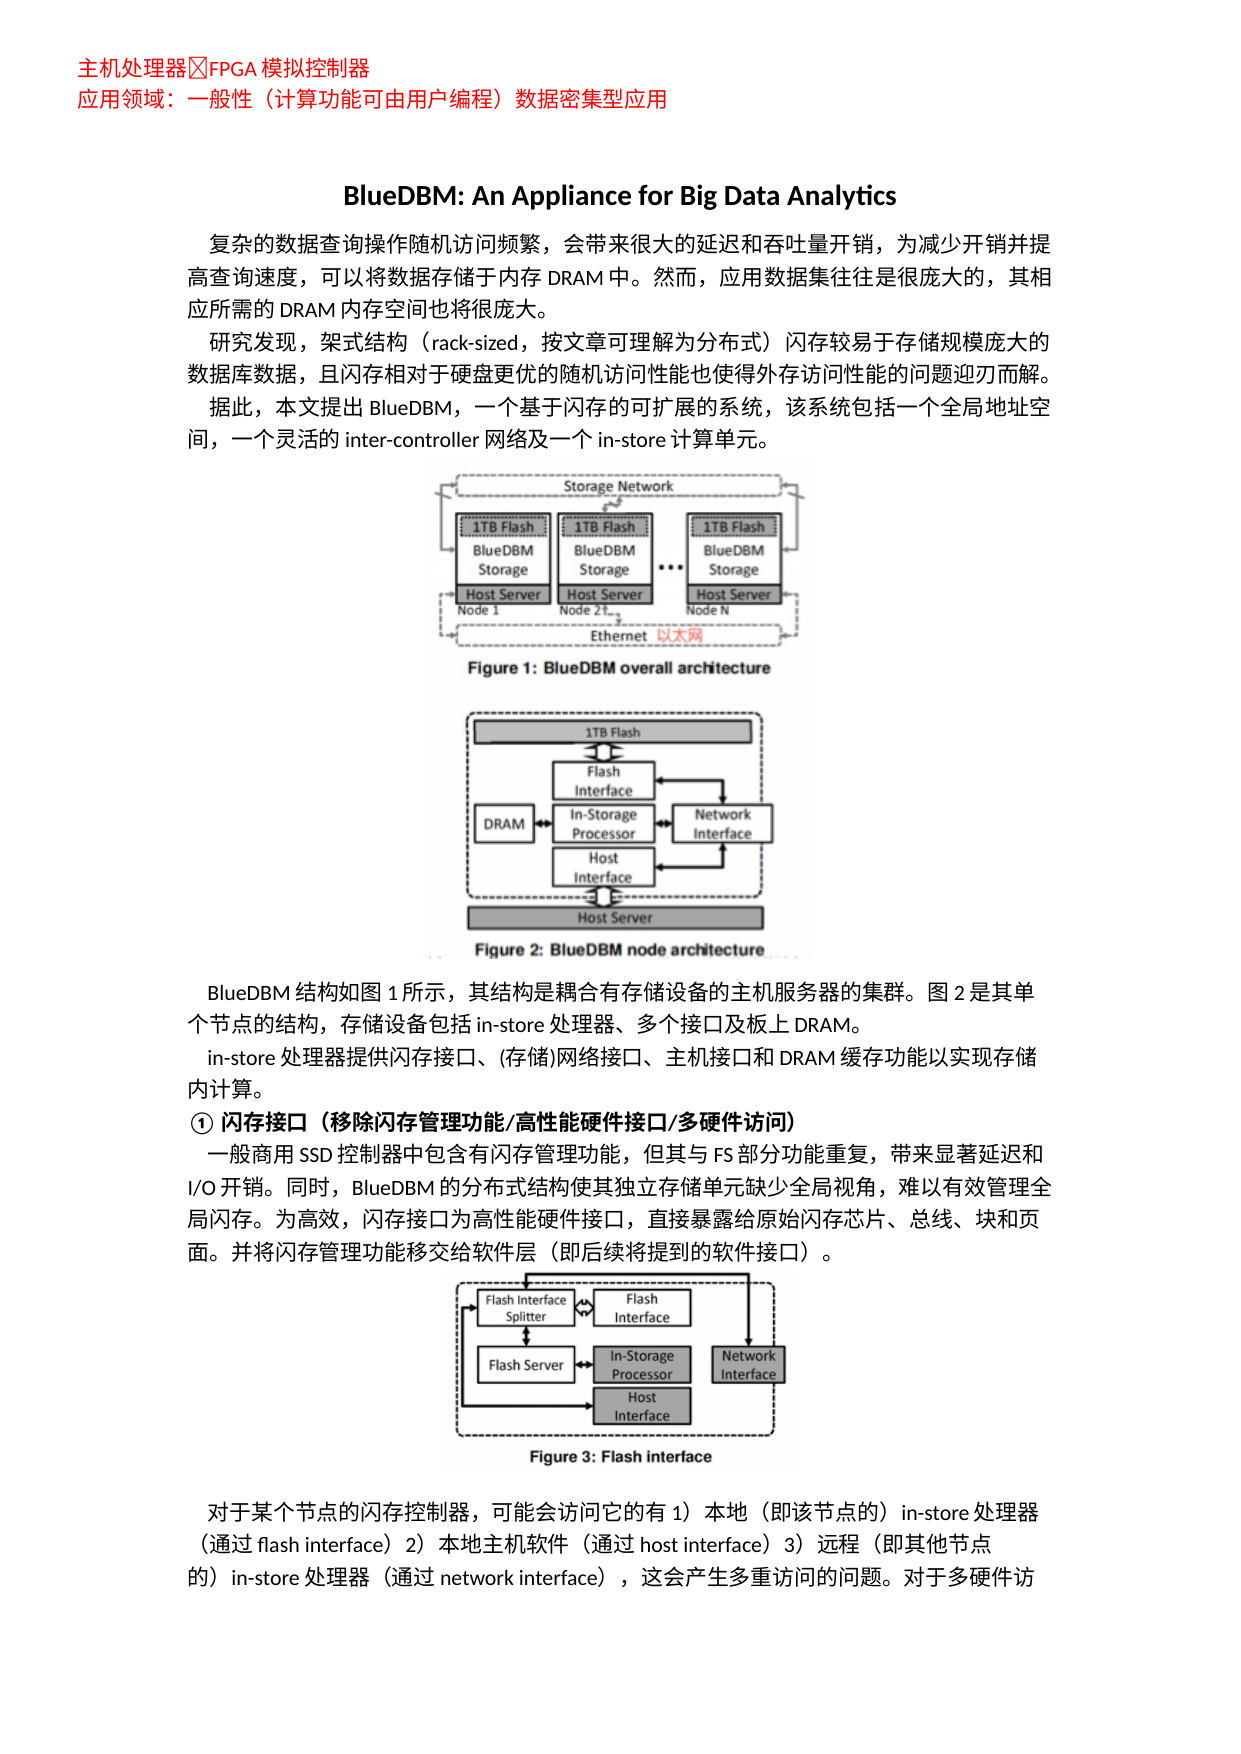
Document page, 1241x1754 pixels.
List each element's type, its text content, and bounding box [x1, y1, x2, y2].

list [187, 1494, 1053, 1592]
list in-store处理器提供闪存接口、(存储)网络接口、主机接口和DRAM缓存功能以实现存储内计算。 [187, 1039, 1053, 1104]
text BlueDBM: An Appliance for Big Data Analytics [187, 162, 1053, 227]
list 一般商用SSD控制器中包含有闪存管理功能，但其与FS部分功能重复，带来显著延迟和I/O开销。同时，BlueDBM的分布式结构使其独立存储单元缺少全局视角，难以有效管理全局闪存。为高效，闪存接口为高性能硬件接口，直接暴露给原始闪存芯片、总线、块和页面。并将闪存管理功能移交给软件层（即后续将提到的软件接口）。 [187, 1137, 1053, 1267]
list BlueDBM结构如图1所示，其结构是耦合有存储设备的主机服务器的集群。图2是其单个节点的结构，存储设备包括in-store处理器、多个接口及板上DRAM。 [187, 974, 1053, 1039]
text 据此，本文提出BlueDBM，一个基于闪存的可扩展的系统，该系统包括一个全局地址空间，一个灵活的inter-controller网络及一个in-store计算单元。 [187, 389, 1053, 454]
list ①闪存接口（移除闪存管理功能/高性能硬件接口/多硬件访问） [187, 1104, 1053, 1137]
picture [424, 454, 816, 959]
text 复杂的数据查询操作随机访问频繁，会带来很大的延迟和吞吐量开销，为减少开销并提高查询速度，可以将数据存储于内存DRAM中。然而，应用数据集往往是很庞大的，其相应所需的DRAM内存空间也将很庞大。 [187, 227, 1053, 324]
text 研究发现，架式结构（rack-sized，按文章可理解为分布式）闪存较易于存储规模庞大的数据库数据，且闪存相对于硬盘更优的随机访问性能也使得外存访问性能的问题迎刃而解。 [187, 324, 1053, 389]
picture [443, 1267, 797, 1471]
